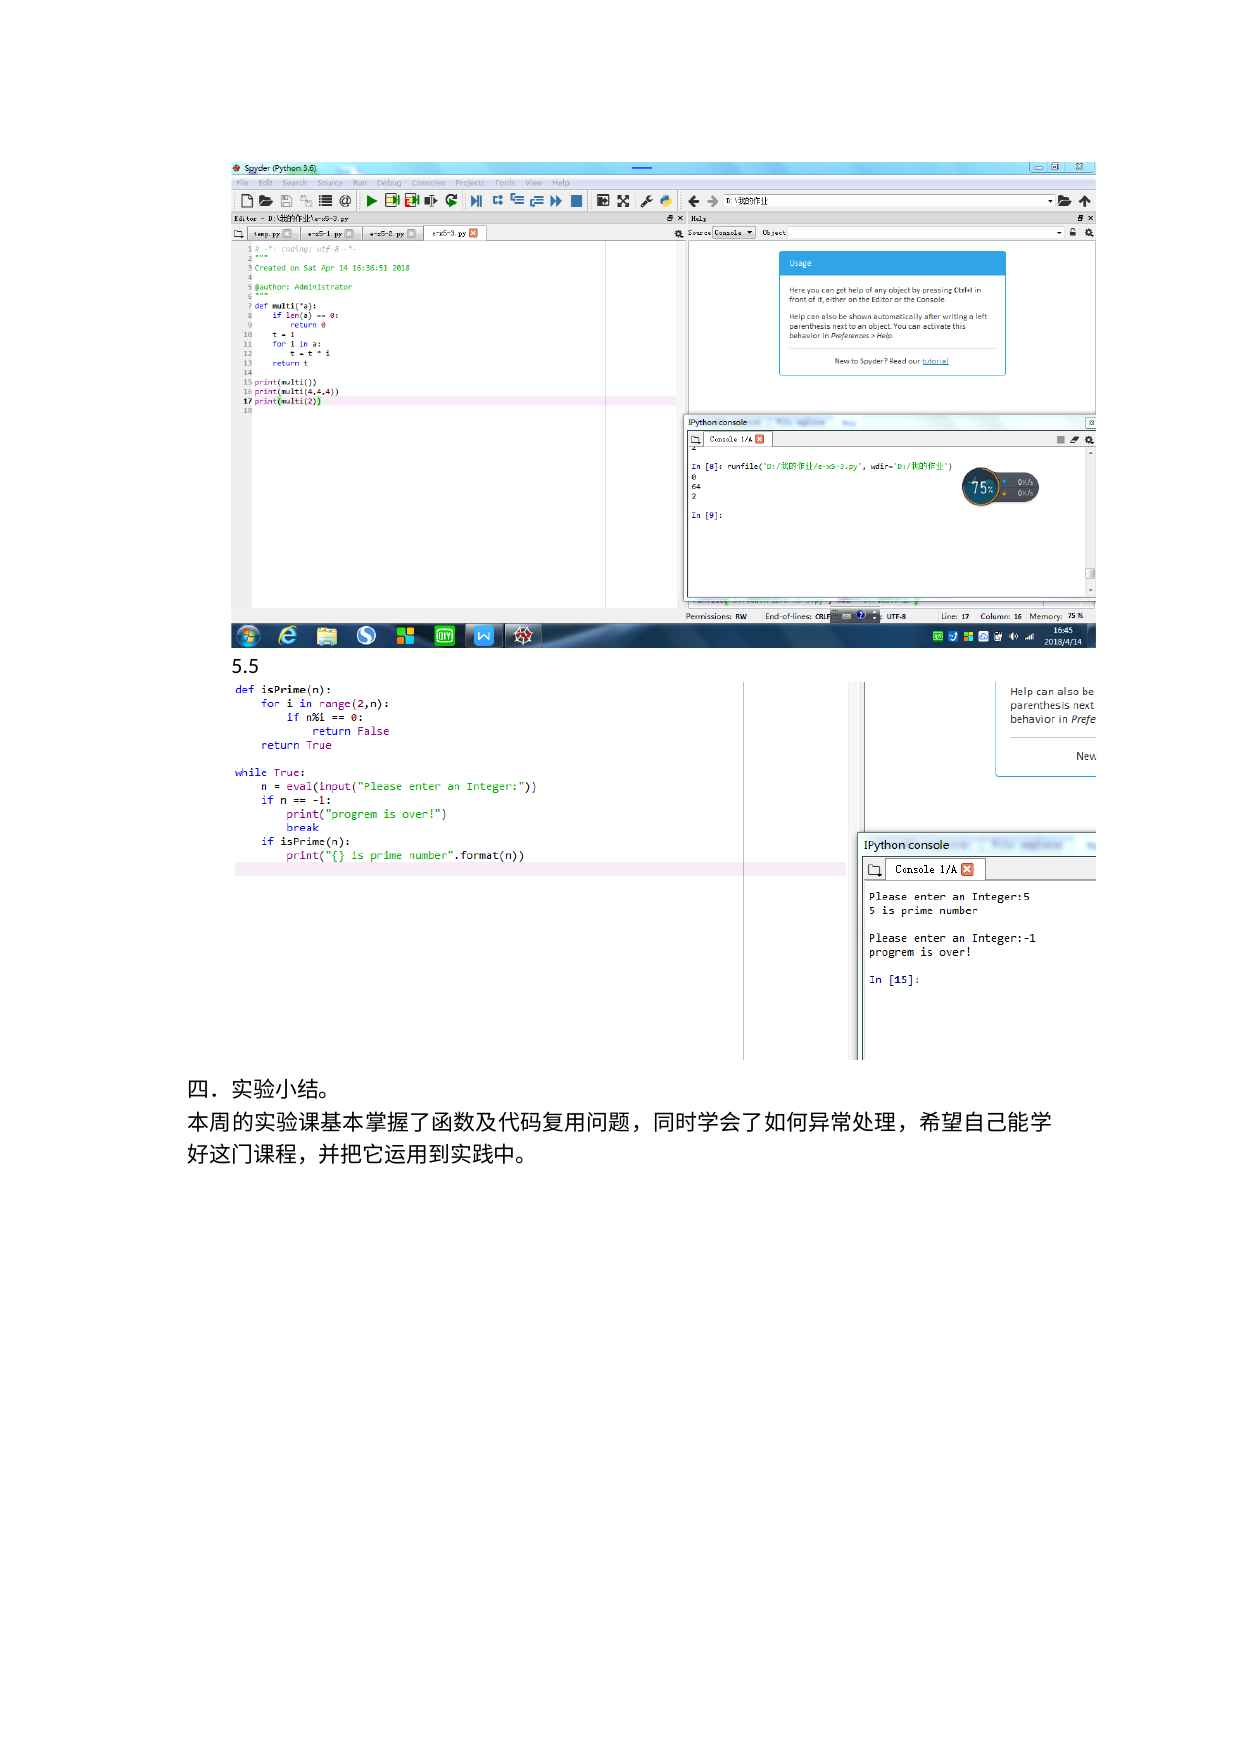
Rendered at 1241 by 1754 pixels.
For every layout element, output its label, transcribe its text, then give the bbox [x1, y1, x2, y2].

list 实验小结。 [187, 1072, 1053, 1104]
list 5.5 [187, 649, 1053, 682]
picture [231, 162, 1096, 648]
picture [231, 682, 1097, 1060]
list 本周的实验课基本掌握了函数及代码复用问题，同时学会了如何异常处理，希望自己能学好这门课程，并把它运用到实践中。 [187, 1104, 1053, 1169]
